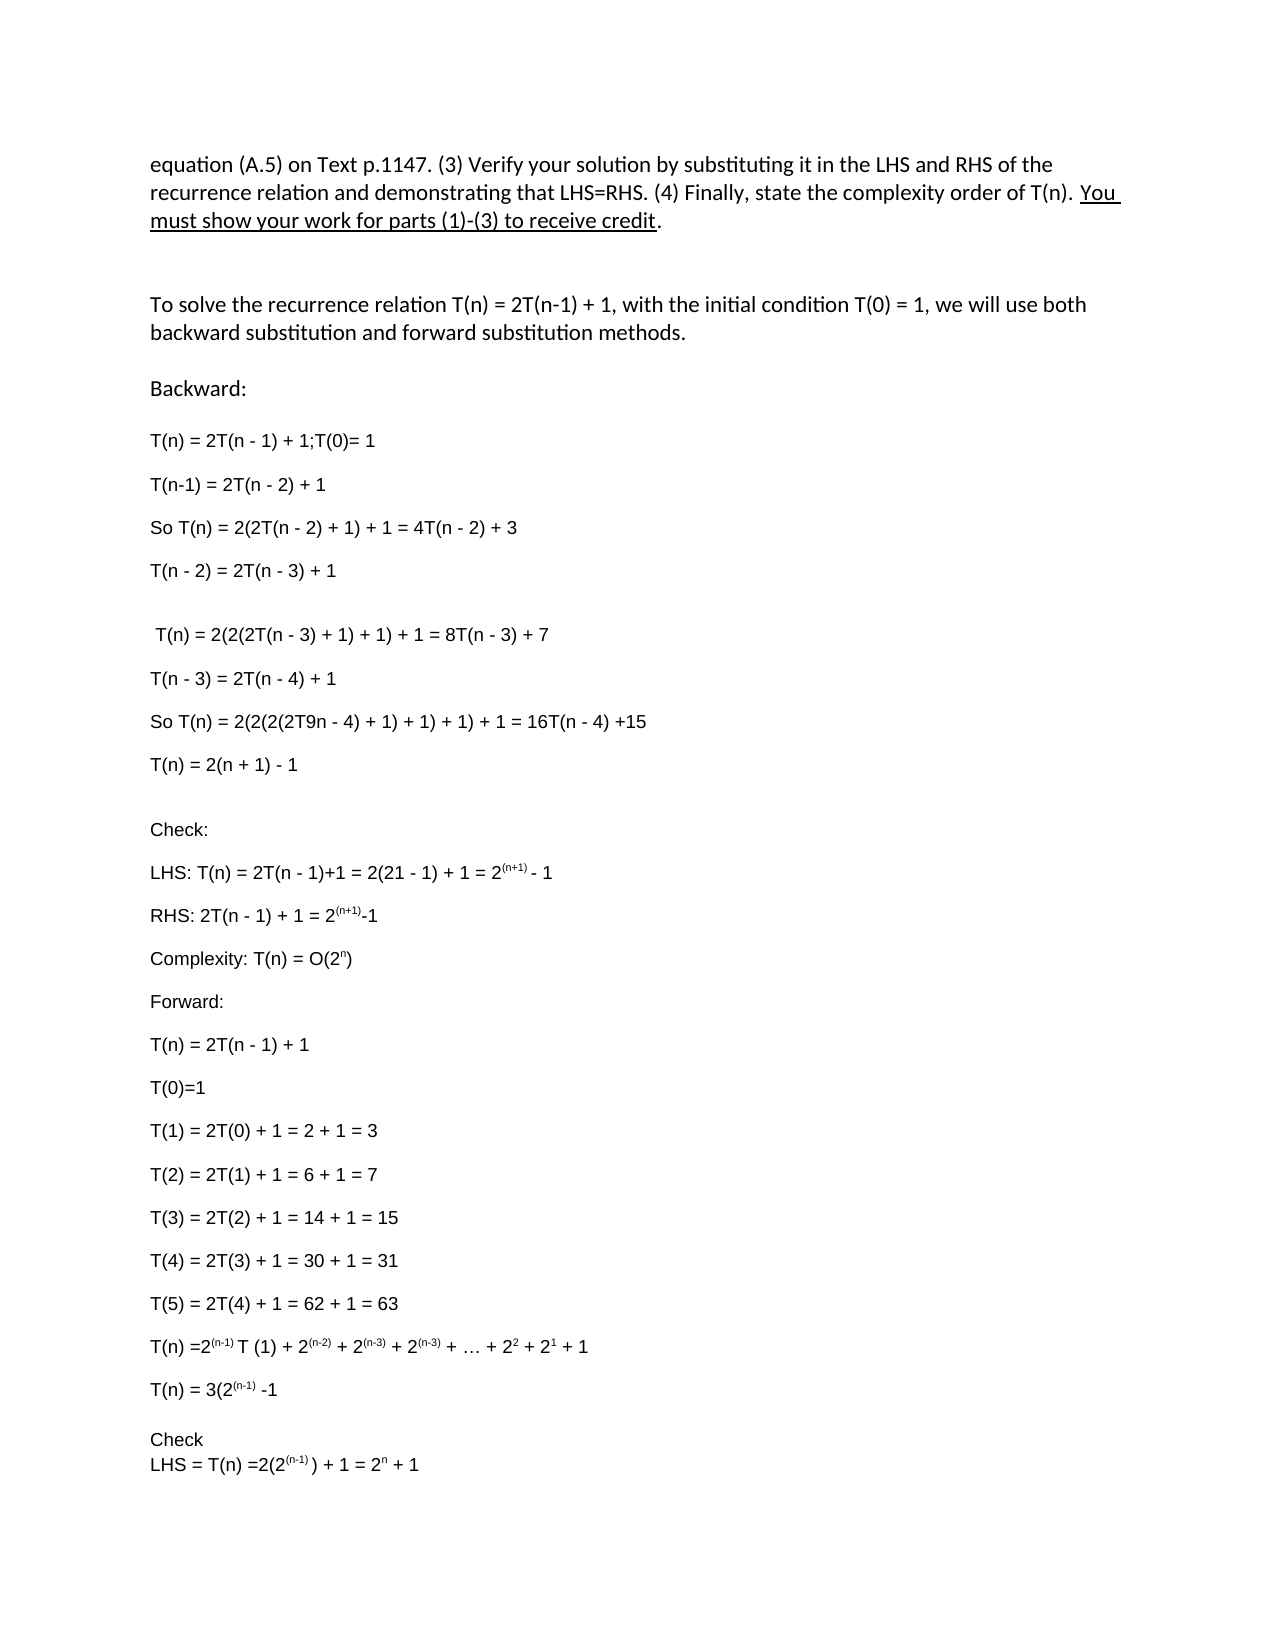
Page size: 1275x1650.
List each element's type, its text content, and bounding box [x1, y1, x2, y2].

text LHS: T(n) = 2T(n - 1)+1 = 2(21 - 1) + 1 = 2(n+1) - 1 [150, 861, 1125, 883]
text T(n) = 2(n + 1) - 1 [150, 754, 1125, 775]
text To solve the recurrence relation T(n) = 2T(n-1) + 1, with the initial condition T(0) = 1, we will use both backward substitution and forward substitution methods. [150, 290, 1125, 346]
text Complexity: T(n) = O(2n) [150, 948, 1125, 969]
text T(n-1) = 2T(n - 2) + 1 [150, 473, 1125, 495]
text T(n) = 2T(n - 1) + 1;T(0)= 1 [150, 430, 1125, 452]
text RHS: 2T(n - 1) + 1 = 2(n+1)-1 [150, 904, 1125, 926]
text T(3) = 2T(2) + 1 = 14 + 1 = 15 [150, 1206, 1125, 1228]
text Backward: [150, 374, 1125, 402]
text T(n) = 2T(n - 1) + 1 [150, 1034, 1125, 1056]
text T(2) = 2T(1) + 1 = 6 + 1 = 7 [150, 1163, 1125, 1185]
text T(n) =2(n-1) T (1) + 2(n-2) + 2(n-3) + 2(n-3) + … + 22 + 21 + 1 [150, 1336, 1125, 1357]
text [150, 150, 1125, 234]
text T(0)=1 [150, 1077, 1125, 1099]
text T(n) = 3(2(n-1) -1 [150, 1379, 1125, 1401]
text LHS = T(n) =2(2(n-1) ) + 1 = 2n + 1 [150, 1453, 1125, 1475]
text T(n - 2) = 2T(n - 3) + 1 [150, 559, 1125, 581]
text Check: [150, 818, 1125, 840]
text T(1) = 2T(0) + 1 = 2 + 1 = 3 [150, 1120, 1125, 1142]
text T(n - 3) = 2T(n - 4) + 1 [150, 667, 1125, 689]
text So T(n) = 2(2(2(2T9n - 4) + 1) + 1) + 1) + 1 = 16T(n - 4) +15 [150, 711, 1125, 732]
text T(5) = 2T(4) + 1 = 62 + 1 = 63 [150, 1293, 1125, 1314]
text T(4) = 2T(3) + 1 = 30 + 1 = 31 [150, 1249, 1125, 1271]
text So T(n) = 2(2T(n - 2) + 1) + 1 = 4T(n - 2) + 3 [150, 516, 1125, 538]
text Check [150, 1428, 1125, 1450]
text Forward: [150, 991, 1125, 1012]
text T(n) = 2(2(2T(n - 3) + 1) + 1) + 1 = 8T(n - 3) + 7 [150, 624, 1125, 646]
